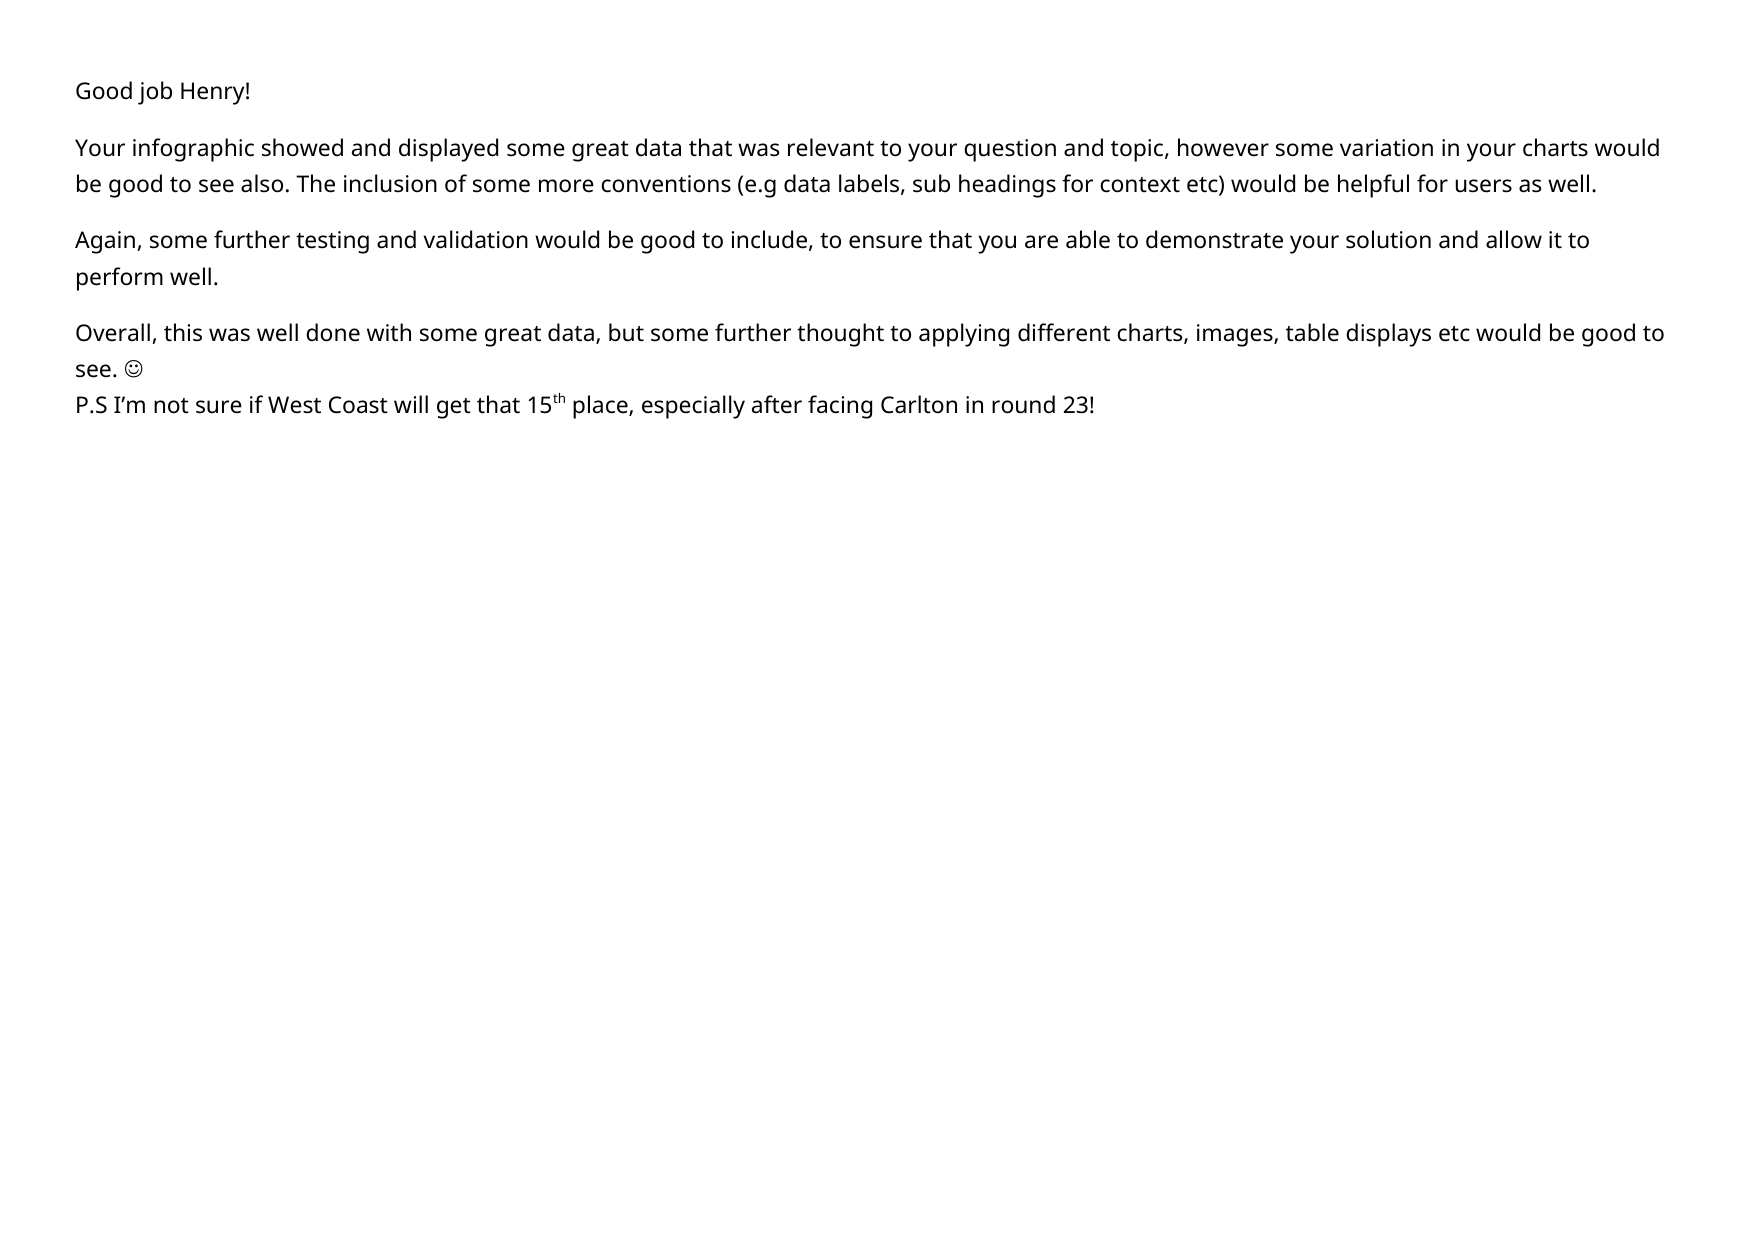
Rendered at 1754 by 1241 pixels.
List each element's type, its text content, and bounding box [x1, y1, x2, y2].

text Overall, this was well done with some great data, but some further thought to applying different charts, images, table displays etc would be good to see. P.S I’m not sure if West Coast will get that 15th place, especially after facing Carlton in round 23! [75, 317, 1679, 420]
text Good job Henry! [75, 75, 1679, 106]
text Your infographic showed and displayed some great data that was relevant to your question and topic, however some variation in your charts would be good to see also. The inclusion of some more conventions (e.g data labels, sub headings for context etc) would be helpful for users as well. [75, 132, 1679, 199]
text Again, some further testing and validation would be good to include, to ensure that you are able to demonstrate your solution and allow it to perform well. [75, 224, 1679, 292]
